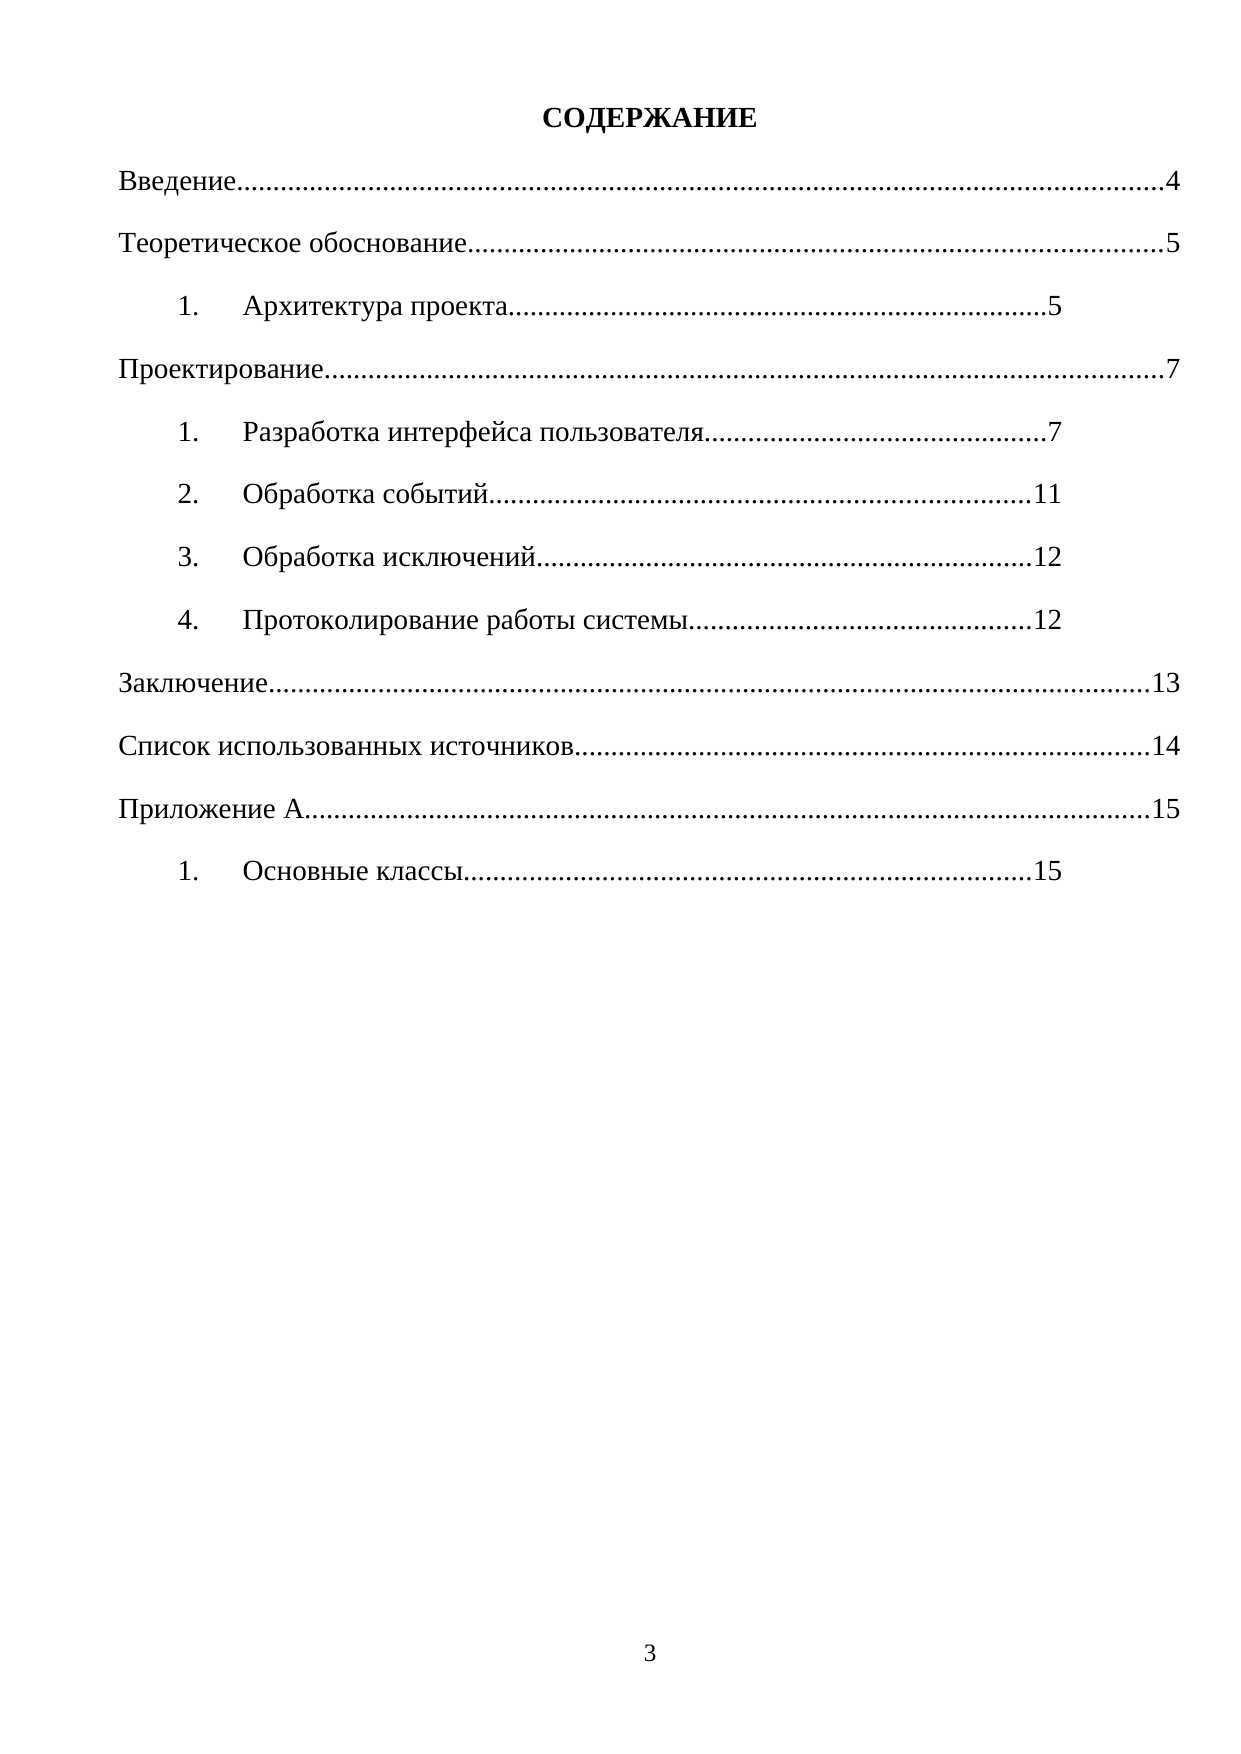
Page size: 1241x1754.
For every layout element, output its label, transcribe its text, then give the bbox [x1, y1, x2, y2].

text 1. Архитектура проекта 5 [177, 288, 1181, 322]
text Заключение 13 [59, 665, 1181, 699]
text 4. Протоколирование работы системы 12 [177, 602, 1181, 636]
text 1. Основные классы 15 [177, 853, 1181, 887]
text 1. Разработка интерфейса пользователя 7 [177, 414, 1181, 447]
text Список использованных источников 14 [59, 728, 1181, 761]
text Введение 4 [59, 163, 1181, 196]
text содержание [59, 100, 1181, 133]
text 2. Обработка событий 11 [177, 477, 1181, 510]
text Приложение А 15 [59, 791, 1181, 824]
text Проектирование 7 [59, 351, 1181, 384]
text 3. Обработка исключений 12 [177, 539, 1181, 573]
text Теоретическое обоснование 5 [59, 225, 1181, 259]
